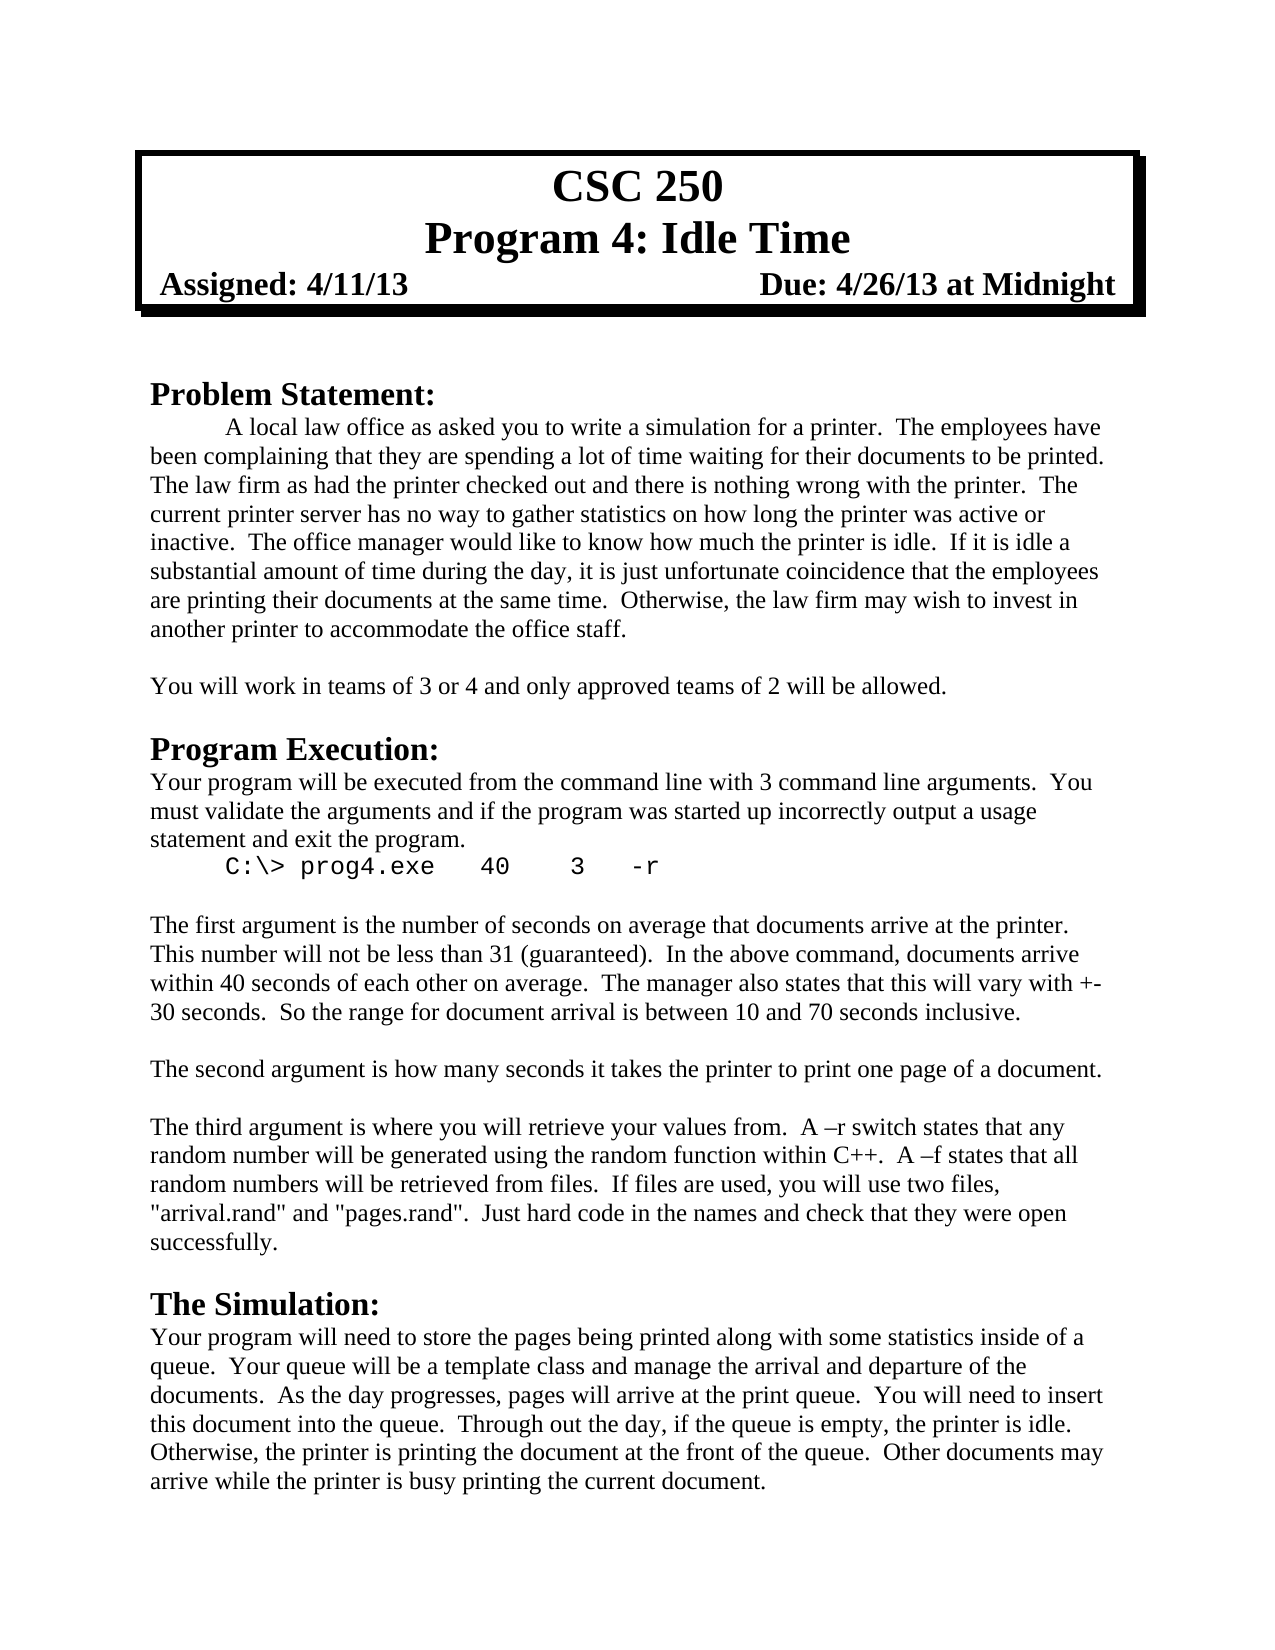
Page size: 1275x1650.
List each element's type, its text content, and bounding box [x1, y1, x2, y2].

text Your program will need to store the pages being printed along with some statistics inside of a queue. Your queue will be a template class and manage the arrival and departure of the documents. As the day progresses, pages will arrive at the print queue. You will need to insert this document into the queue. Through out the day, if the queue is empty, the printer is idle. Otherwise, the printer is printing the document at the front of the queue. Other documents may arrive while the printer is busy printing the current document. [150, 1322, 1125, 1495]
text The Simulation: [150, 1284, 1125, 1322]
text Assigned: 4/11/13 Due: 4/26/13 at Midnight [142, 255, 1133, 304]
text The first argument is the number of seconds on average that documents arrive at the printer. This number will not be less than 31 (guaranteed). In the above command, documents arrive within 40 seconds of each other on average. The manager also states that this will vary with +- 30 seconds. So the range for document arrival is between 10 and 70 seconds inclusive. [150, 910, 1125, 1025]
text A local law office as asked you to write a simulation for a printer. The employees have been complaining that they are spending a lot of time waiting for their documents to be printed. The law firm as had the printer checked out and there is nothing wrong with the printer. The current printer server has no way to gather statistics on how long the printer was active or inactive. The office manager would like to know how much the printer is idle. If it is idle a substantial amount of time during the day, it is just unfortunate coincidence that the employees are printing their documents at the same time. Otherwise, the law firm may wish to invest in another printer to accommodate the office staff. [150, 412, 1125, 642]
text Your program will be executed from the command line with 3 command line arguments. You must validate the arguments and if the program was started up incorrectly output a usage statement and exit the program. [150, 767, 1125, 853]
text Problem Statement: [150, 374, 1125, 412]
text CSC 250 [142, 156, 1133, 211]
text The third argument is where you will retrieve your values from. A –r switch states that any random number will be generated using the random function within C++. A –f states that all random numbers will be retrieved from files. If files are used, you will use two files, "arrival.rand" and "pages.rand". Just hard code in the names and check that they were open successfully. [150, 1112, 1125, 1255]
text You will work in teams of 3 or 4 and only approved teams of 2 will be allowed. [150, 671, 1125, 700]
text Program Execution: [150, 729, 1125, 767]
text C:\> prog4.exe 40 3 -r [150, 853, 1125, 882]
text Program 4: Idle Time [150, 211, 1125, 255]
text The second argument is how many seconds it takes the printer to print one page of a document. [150, 1054, 1125, 1083]
